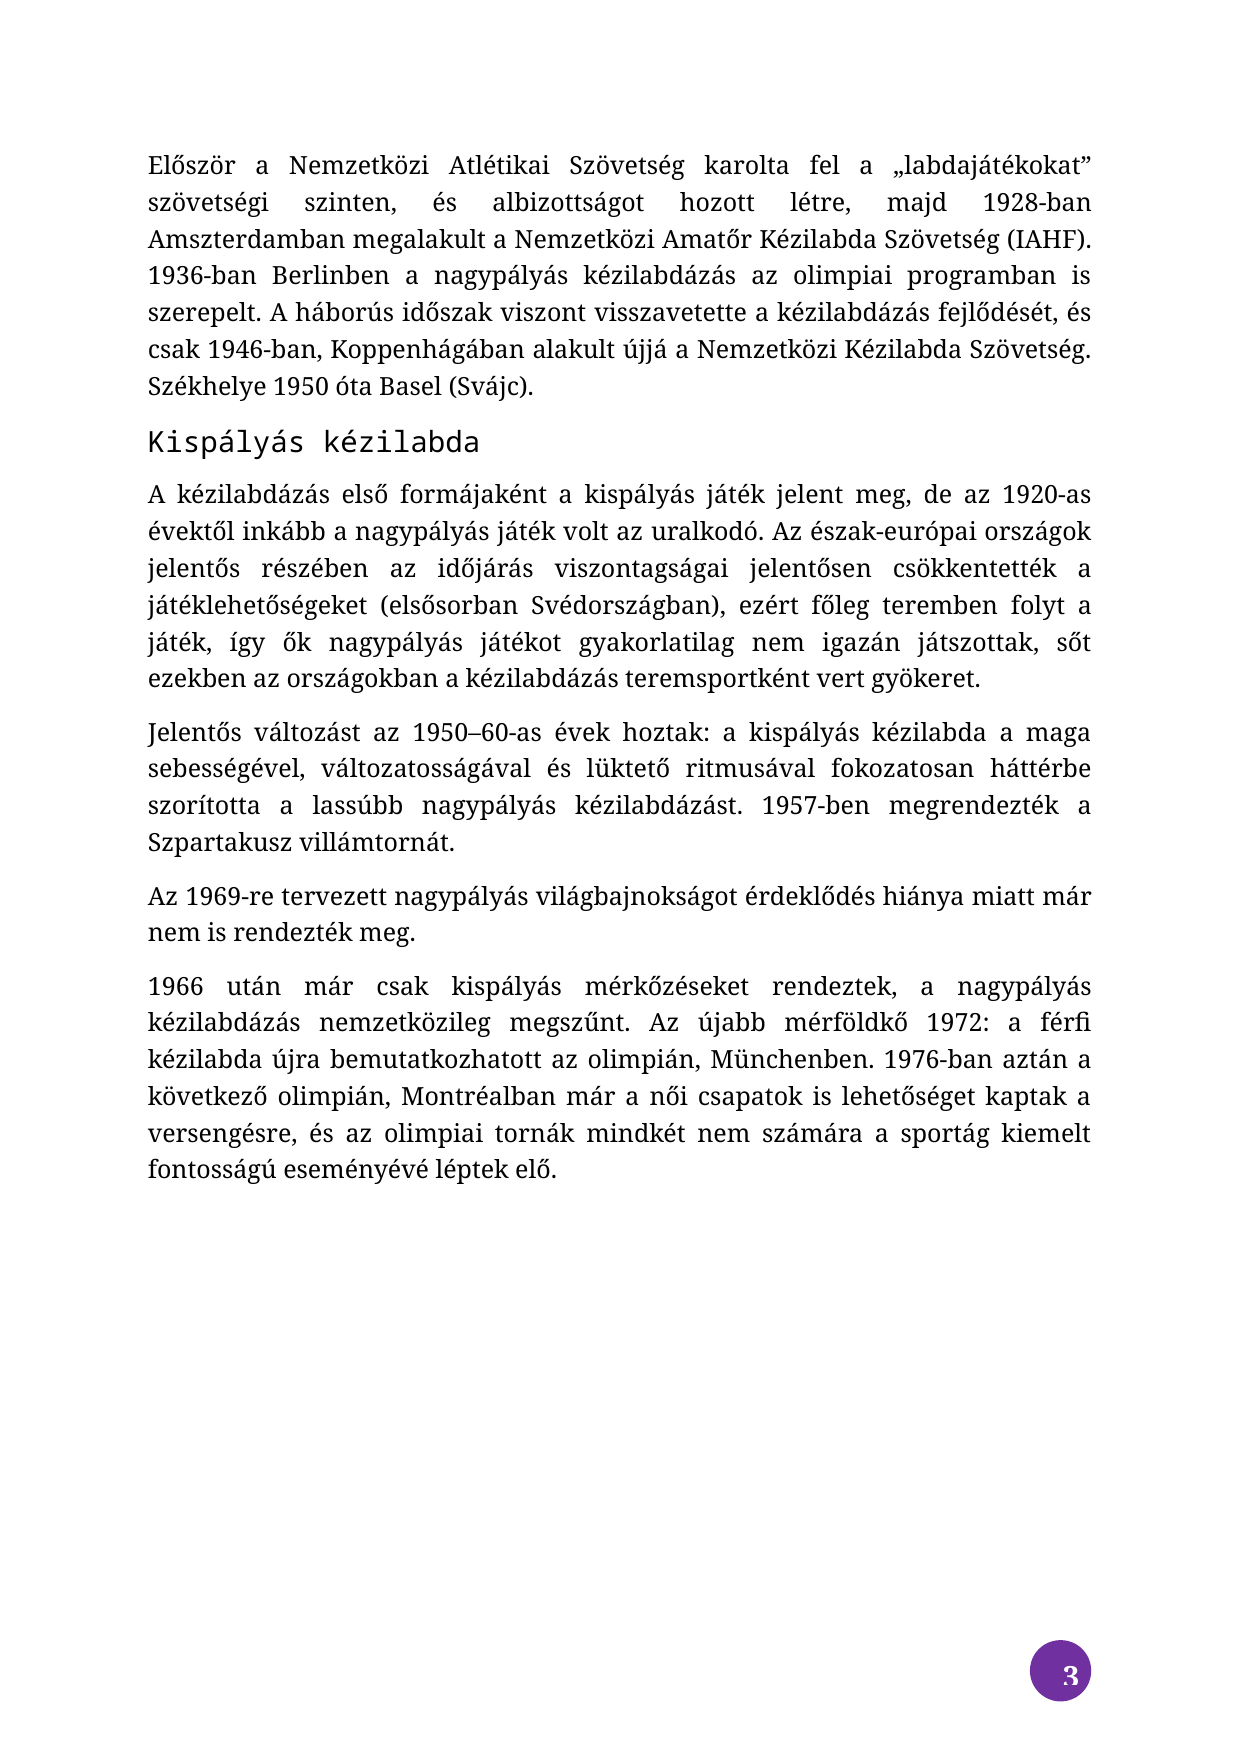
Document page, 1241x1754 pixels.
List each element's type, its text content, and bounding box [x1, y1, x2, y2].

text Jelentős változást az 1950–60-as évek hoztak: a kispályás kézilabda a maga sebességével, változatosságával és lüktető ritmusával fokozatosan háttérbe szorította a lassúbb nagypályás kézilabdázást. 1957-ben megrendezték a Szpartakusz villámtornát. [148, 714, 1092, 859]
text 1966 után már csak kispályás mérkőzéseket rendeztek, a nagypályás kézilabdázás nemzetközileg megszűnt. Az újabb mérföldkő 1972: a férfi kézilabda újra bemutatkozhatott az olimpián, Münchenben. 1976-ban aztán a következő olimpián, Montréalban már a női csapatok is lehetőséget kaptak a versengésre, és az olimpiai tornák mindkét nem számára a sportág kiemelt fontosságú eseményévé léptek elő. [148, 968, 1092, 1186]
text Először a Nemzetközi Atlétikai Szövetség karolta fel a „labdajátékokat” szövetségi szinten, és albizottságot hozott létre, majd 1928-ban Amszterdamban megalakult a Nemzetközi Amatőr Kézilabda Szövetség (IAHF). 1936-ban Berlinben a nagypályás kézilabdázás az olimpiai programban is szerepelt. A háborús időszak viszont visszavetette a kézilabdázás fejlődését, és csak 1946-ban, Koppenhágában alakult újjá a Nemzetközi Kézilabda Szövetség. Székhelye 1950 óta Basel (Svájc). [148, 148, 1092, 402]
text Az 1969-re tervezett nagypályás világbajnokságot érdeklődés hiánya miatt már nem is rendezték meg. [148, 878, 1092, 949]
text A kézilabdázás első formájaként a kispályás játék jelent meg, de az 1920-as évektől inkább a nagypályás játék volt az uralkodó. Az észak-európai országok jelentős részében az időjárás viszontagságai jelentősen csökkentették a játéklehetőségeket (elsősorban Svédországban), ezért főleg teremben folyt a játék, így ők nagypályás játékot gyakorlatilag nem igazán játszottak, sőt ezekben az országokban a kézilabdázás teremsportként vert gyökeret. [148, 477, 1092, 695]
subtitle Kispályás kézilabda [148, 422, 1092, 461]
